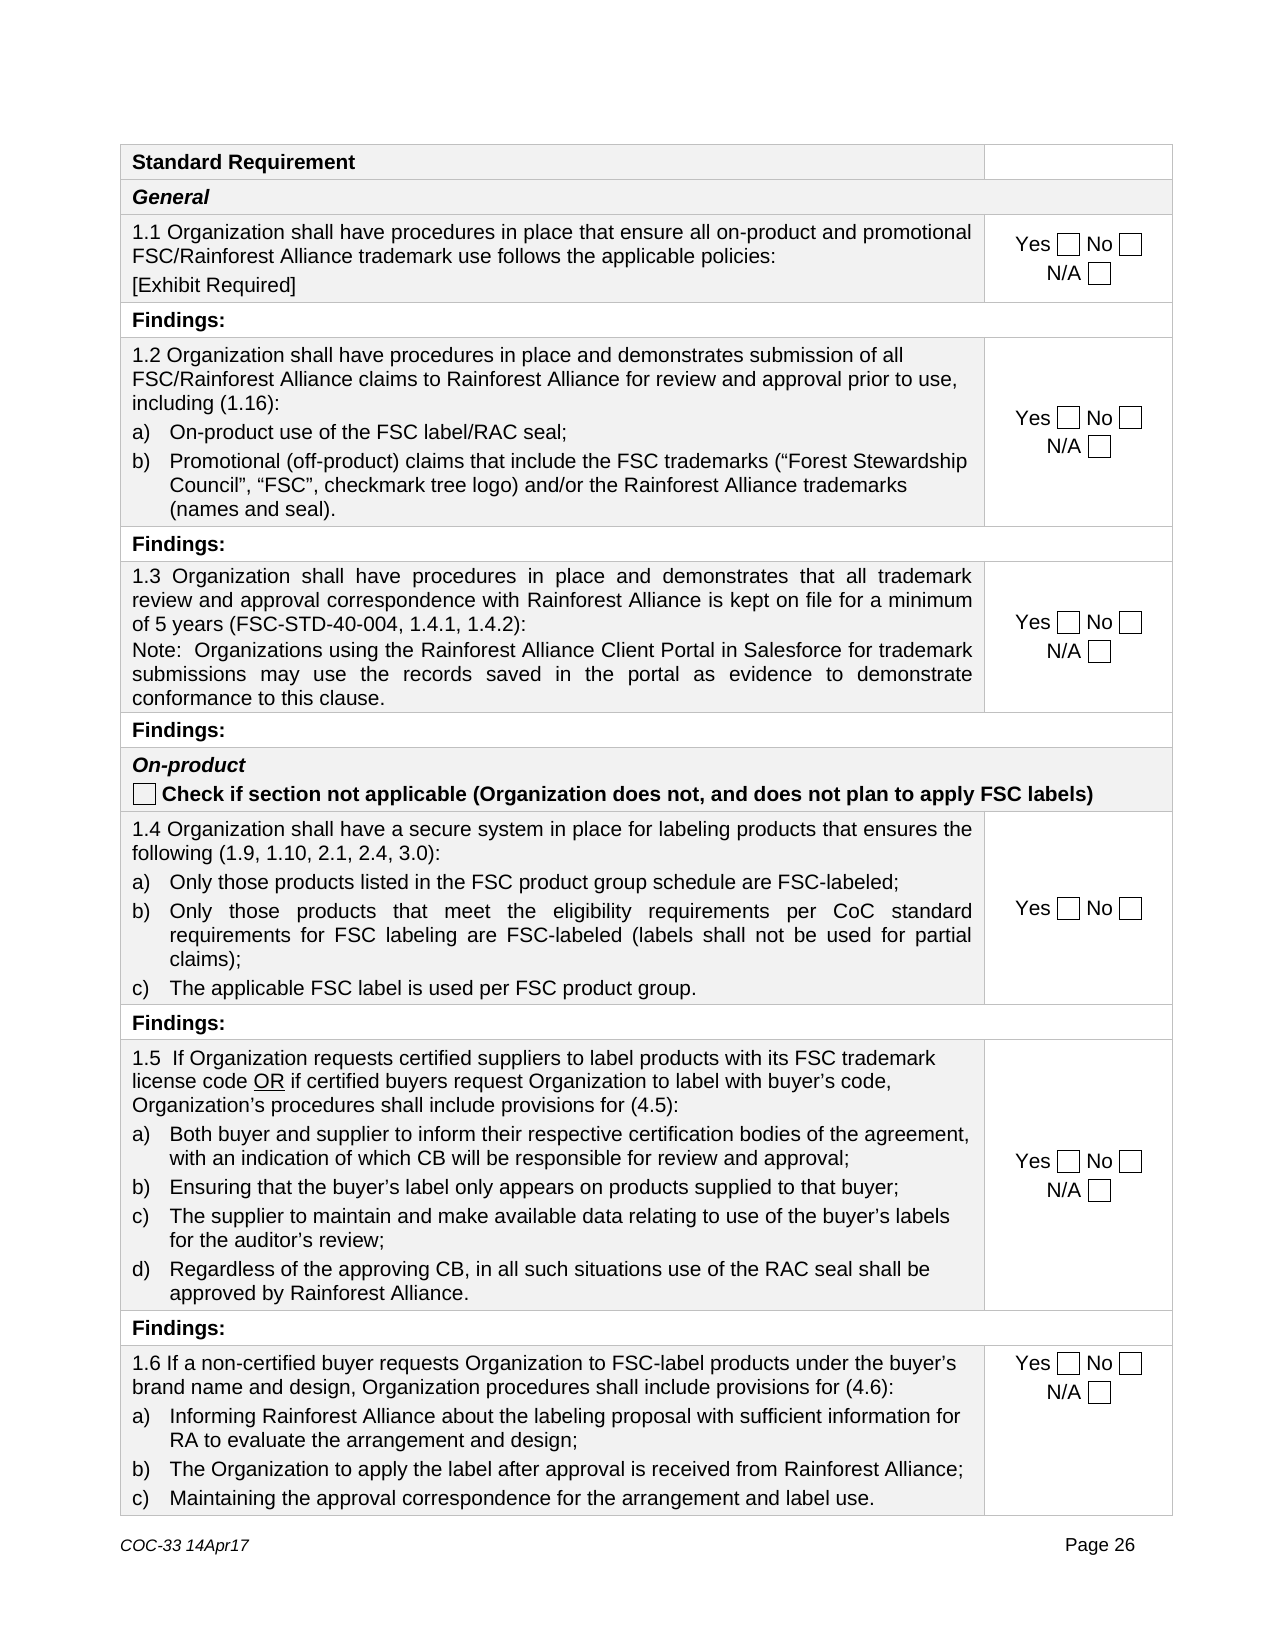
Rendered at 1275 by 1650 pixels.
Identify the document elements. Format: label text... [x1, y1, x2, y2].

table_cell 1.5 If Organization requests certified suppliers to label products with its FSC trademark license code OR if certified buyers request Organization to label with buyer’s code, Organization’s procedures shall include provisions for (4.5): Both buyer and supplier to inform their respective certification bodies of the agreement, with an indication of which CB will be responsible for review and approval; Ensuring that the buyer’s label only appears on products supplied to that buyer; The supplier to maintain and make available data relating to use of the buyer’s labels for the auditor’s review; Regardless of the approving CB, in all such situations use of the RAC seal shall be approved by Rainforest Alliance. [121, 1040, 984, 1310]
table_cell General [121, 180, 1172, 214]
table_cell 1.2 Organization shall have procedures in place and demonstrates submission of all FSC/Rainforest Alliance claims to Rainforest Alliance for review and approval prior to use, including (1.16): On-product use of the FSC label/RAC seal; Promotional (off-product) claims that include the FSC trademarks (“Forest Stewardship Council”, “FSC”, checkmark tree logo) and/or the Rainforest Alliance trademarks (names and seal). [121, 338, 984, 526]
table_cell 1.1 Organization shall have procedures in place that ensure all on-product and promotional FSC/Rainforest Alliance trademark use follows the applicable policies: [Exhibit Required] [121, 215, 984, 302]
table_cell Findings: [121, 1311, 1172, 1345]
table_cell On-product Check if section not applicable (Organization does not, and does not plan to apply FSC labels) [121, 748, 1172, 811]
table_cell Findings: [121, 1005, 1172, 1039]
table_cell Findings: [121, 303, 1172, 337]
table_cell Findings: [121, 713, 1172, 747]
table_cell 1.3 Organization shall have procedures in place and demonstrates that all trademark review and approval correspondence with Rainforest Alliance is kept on file for a minimum of 5 years (FSC-STD-40-004, 1.4.1, 1.4.2): Note: Organizations using the Rainforest Alliance Client Portal in Salesforce for trademark submissions may use the records saved in the portal as evidence to demonstrate conformance to this clause. [121, 562, 984, 712]
table_cell Yes No N/A [985, 1346, 1172, 1515]
table_cell Yes No [985, 812, 1172, 1004]
table_cell Yes No N/A [985, 562, 1172, 712]
table_cell 1.4 Organization shall have a secure system in place for labeling products that ensures the following (1.9, 1.10, 2.1, 2.4, 3.0): Only those products listed in the FSC product group schedule are FSC-labeled; Only those products that meet the eligibility requirements per CoC standard requirements for FSC labeling are FSC-labeled (labels shall not be used for partial claims); The applicable FSC label is used per FSC product group. [121, 812, 984, 1004]
table_cell Yes No N/A [985, 215, 1172, 302]
table_cell Findings: [121, 527, 1172, 561]
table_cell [121, 1346, 984, 1515]
table_header [985, 145, 1172, 179]
table_header Standard Requirement [121, 145, 984, 179]
table_cell Yes No N/A [985, 1040, 1172, 1310]
table_cell Yes No N/A [985, 338, 1172, 526]
